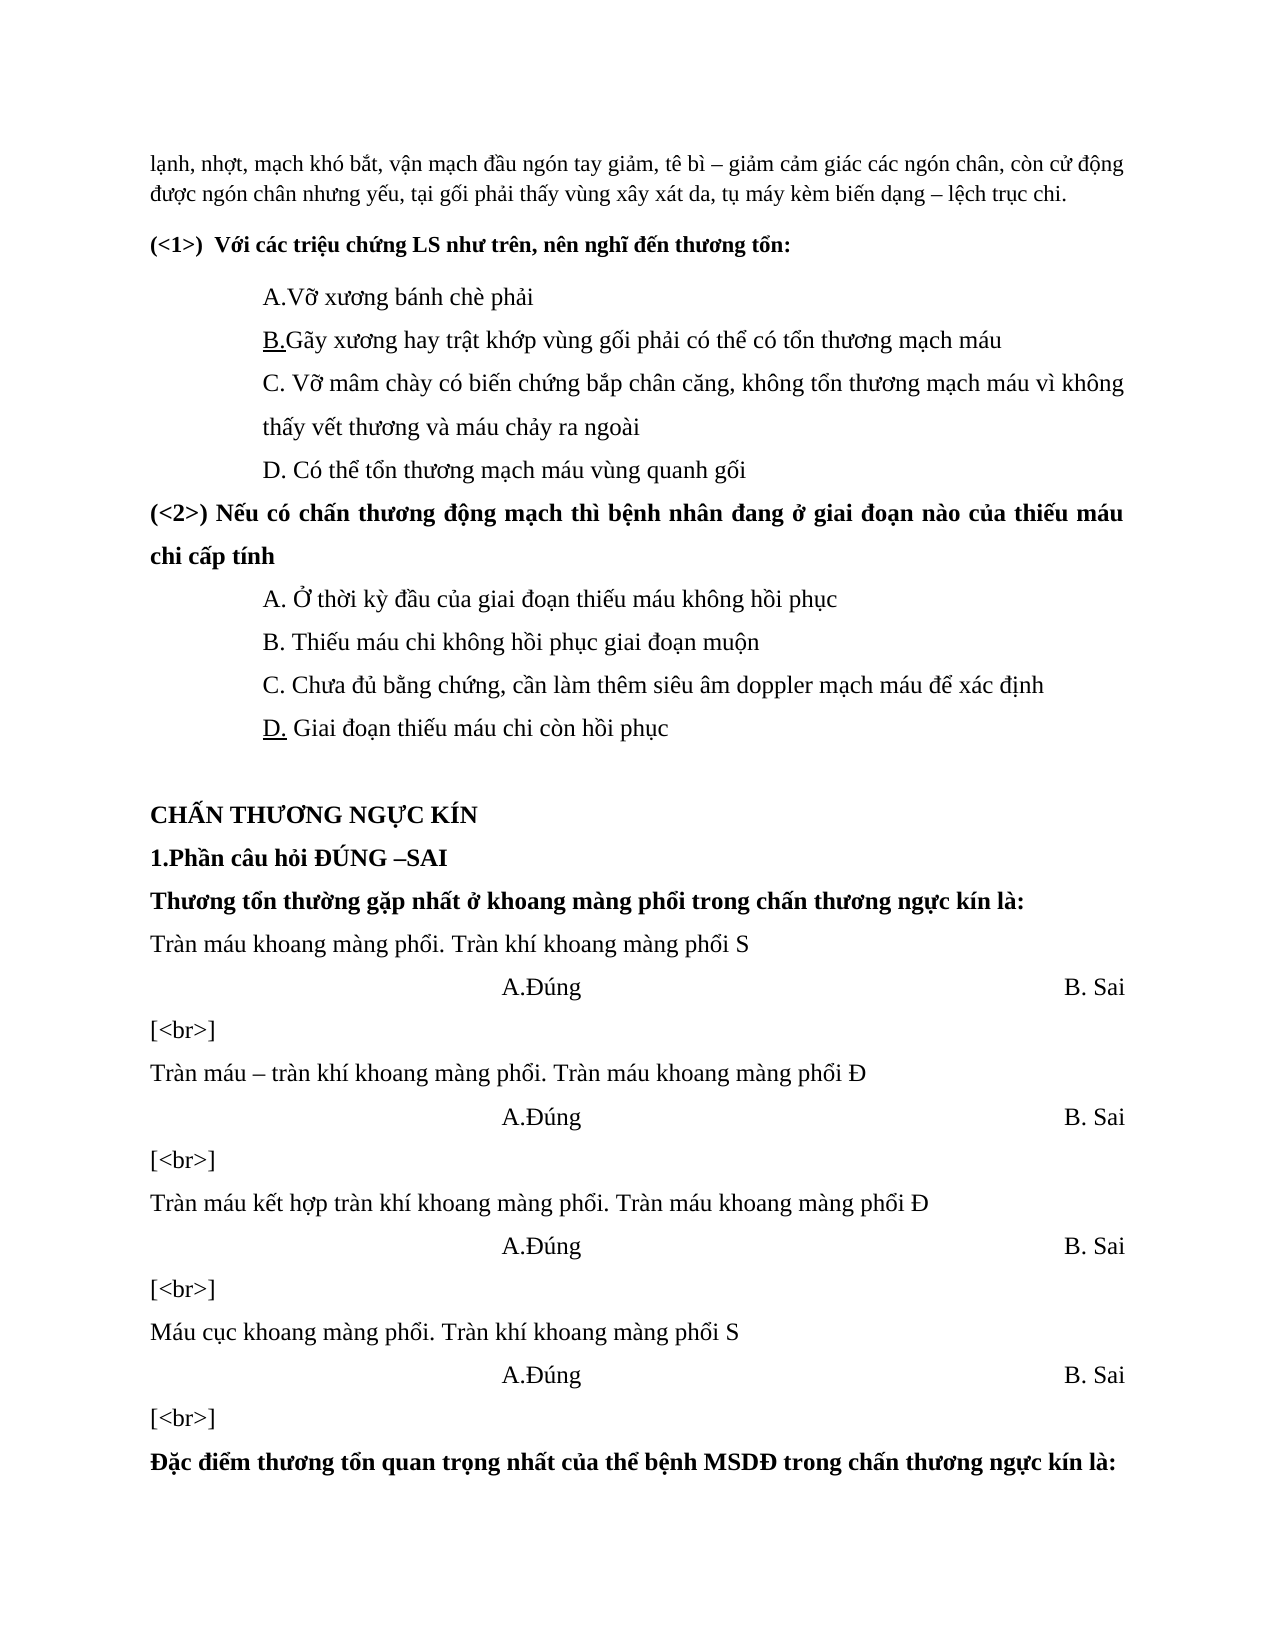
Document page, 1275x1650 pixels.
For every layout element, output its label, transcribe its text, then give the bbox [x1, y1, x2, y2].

text (<2>) Nếu có chấn thương động mạch thì bệnh nhân đang ở giai đoạn nào của thiếu máu chi cấp tính [150, 498, 1125, 570]
text A. Ở thời kỳ đầu của giai đoạn thiếu máu không hồi phục [262, 584, 1125, 613]
text Thương tổn thường gặp nhất ở khoang màng phổi trong chấn thương ngực kín là: [150, 886, 1125, 915]
text Đặc điểm thương tổn quan trọng nhất của thể bệnh MSDĐ trong chấn thương ngực kín là: [150, 1447, 1125, 1475]
text Tràn máu khoang màng phổi. Tràn khí khoang màng phổi S [150, 929, 1125, 958]
text A.Đúng B. Sai [187, 972, 1125, 1001]
text (<1>) Với các triệu chứng LS như trên, nên nghĩ đến thương tổn: [150, 231, 1125, 258]
text [<br>] [150, 1274, 1125, 1303]
text A.Đúng B. Sai [187, 1102, 1125, 1130]
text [150, 150, 1125, 207]
text Tràn máu kết hợp tràn khí khoang màng phổi. Tràn máu khoang màng phổi Đ [150, 1188, 1125, 1217]
text [<br>] [150, 1015, 1125, 1044]
text 1.Phần câu hỏi ĐÚNG –SAI [150, 843, 1125, 872]
text CHẤN THƯƠNG NGỰC KÍN [150, 800, 1125, 828]
text A.Vỡ xương bánh chè phải [262, 282, 1125, 311]
text Máu cục khoang màng phổi. Tràn khí khoang màng phổi S [150, 1317, 1125, 1346]
text D. Giai đoạn thiếu máu chi còn hồi phục [262, 713, 1125, 742]
text [<br>] [150, 1403, 1125, 1432]
text A.Đúng B. Sai [187, 1231, 1125, 1260]
text C. Chưa đủ bằng chứng, cần làm thêm siêu âm doppler mạch máu để xác định [262, 670, 1125, 699]
text B.Gãy xương hay trật khớp vùng gối phải có thể có tổn thương mạch máu [262, 325, 1125, 354]
text C. Vỡ mâm chày có biến chứng bắp chân căng, không tổn thương mạch máu vì không thấy vết thương và máu chảy ra ngoài [262, 368, 1125, 440]
text [<br>] [150, 1145, 1125, 1173]
text Tràn máu – tràn khí khoang màng phổi. Tràn máu khoang màng phổi Đ [150, 1058, 1125, 1087]
text D. Có thể tổn thương mạch máu vùng quanh gối [262, 455, 1125, 483]
text B. Thiếu máu chi không hồi phục giai đoạn muộn [262, 627, 1125, 656]
text A.Đúng B. Sai [187, 1360, 1125, 1389]
